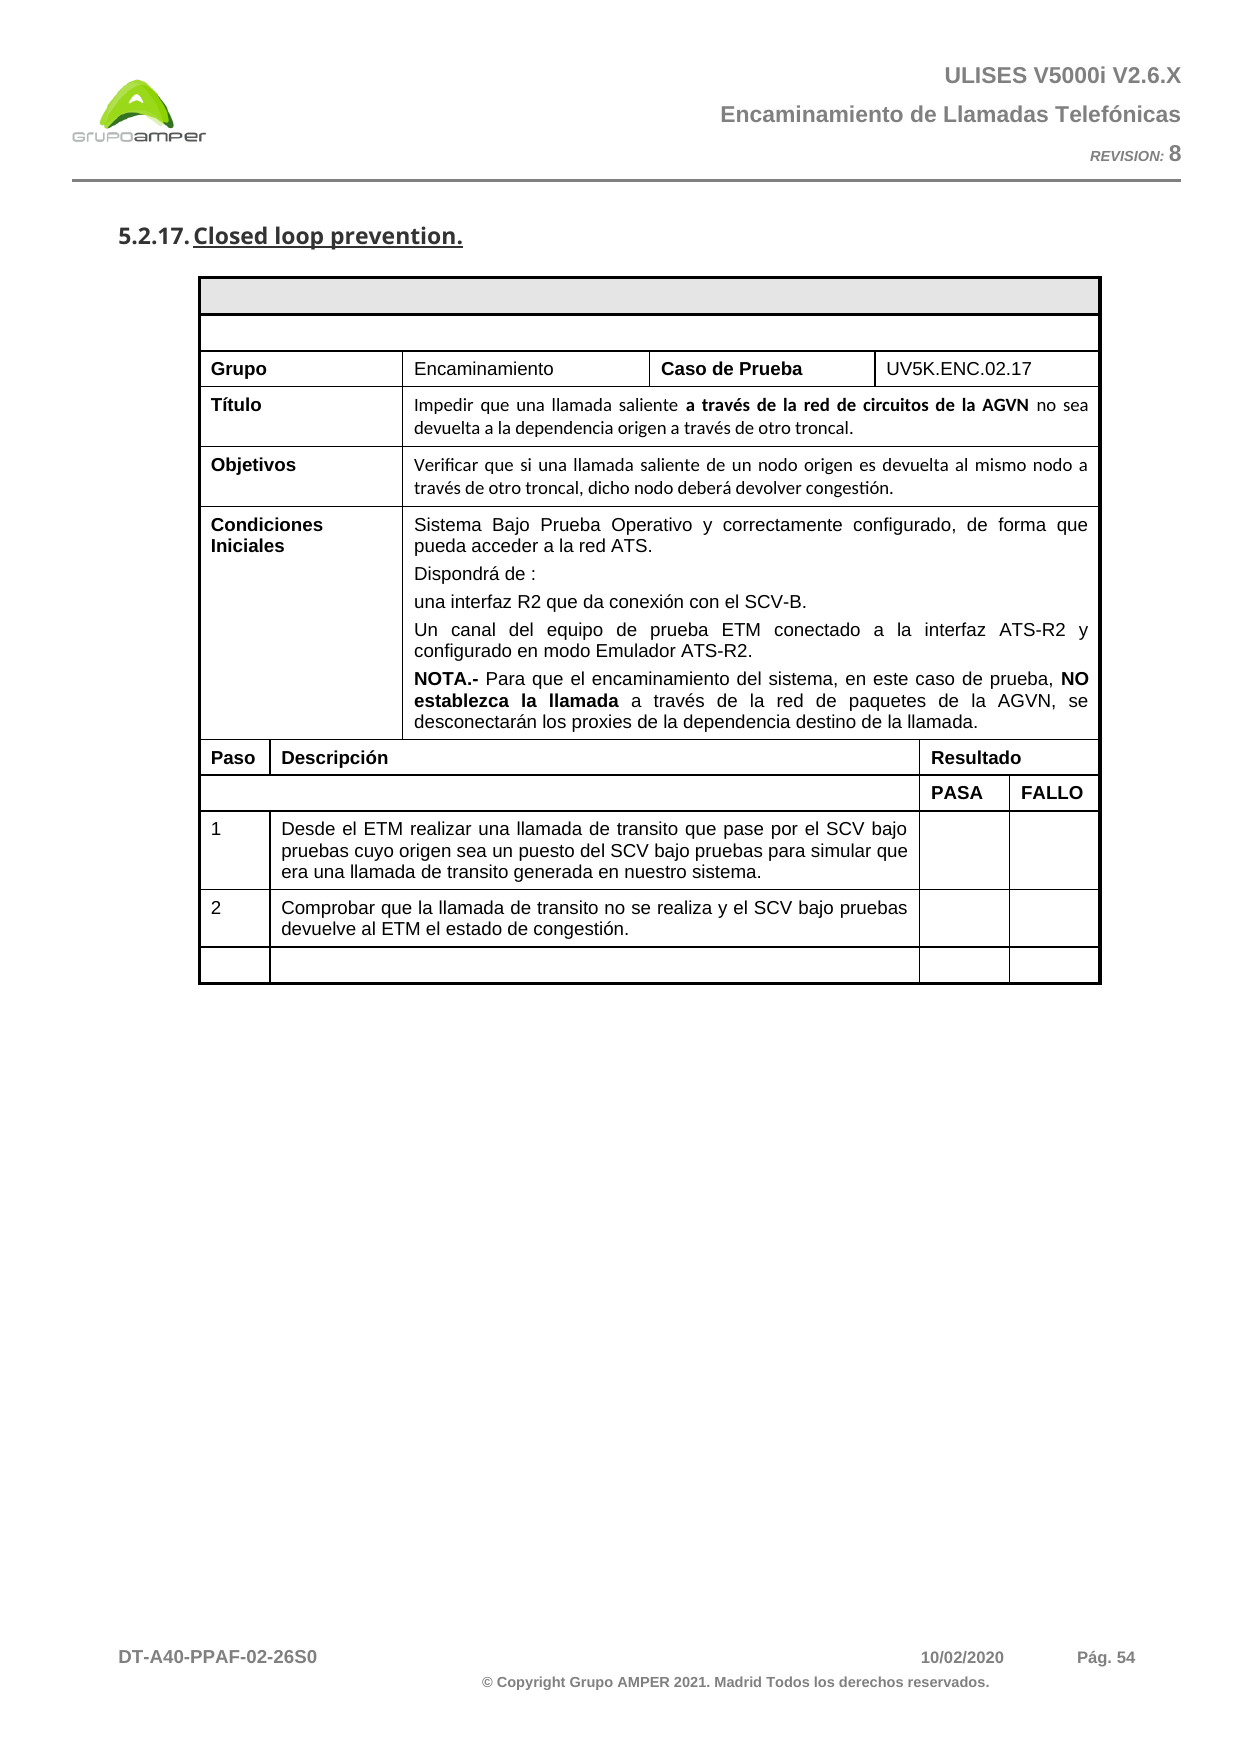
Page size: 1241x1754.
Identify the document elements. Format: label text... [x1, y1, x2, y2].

table_cell Verificar que si una llamada saliente de un nodo origen es devuelta al mismo nodo a través de otro troncal, dicho nodo deberá devolver congestión. [403, 447, 1098, 506]
table_cell [920, 948, 1009, 982]
table_cell PASA [920, 776, 1009, 810]
table_cell [920, 812, 1009, 889]
picture [68, 68, 208, 155]
table_cell Encaminamiento [403, 352, 649, 386]
table_cell Sistema Bajo Prueba Operativo y correctamente configurado, de forma que pueda acceder a la red ATS. Dispondrá de : una interfaz R2 que da conexión con el SCV-B. Un canal del equipo de prueba ETM conectado a la interfaz ATS-R2 y configurado en modo Emulador ATS-R2. NOTA.- Para que el encaminamiento del sistema, en este caso de prueba, NO establezca la llamada a través de la red de paquetes de la AGVN, se desconectarán los proxies de la dependencia destino de la llamada. [403, 507, 1098, 739]
table_cell Título [201, 387, 402, 446]
table_cell [201, 316, 1098, 350]
table_cell Desde el ETM realizar una llamada de transito que pase por el SCV bajo pruebas cuyo origen sea un puesto del SCV bajo pruebas para simular que era una llamada de transito generada en nuestro sistema. [271, 812, 919, 889]
subtitle Closed loop prevention. [118, 219, 1181, 251]
table_cell 2 [201, 890, 269, 946]
table_cell 1 [201, 812, 269, 889]
table_cell Objetivos [201, 447, 402, 506]
table_cell Impedir que una llamada saliente a través de la red de circuitos de la AGVN no sea devuelta a la dependencia origen a través de otro troncal. [403, 387, 1098, 446]
table_cell UV5K.ENC.02.17 [876, 352, 1098, 386]
table_cell [920, 890, 1009, 946]
table_header [201, 279, 1098, 313]
table_cell Resultado [920, 740, 1098, 774]
table_cell FALLO [1010, 776, 1098, 810]
table_cell [1010, 890, 1098, 946]
table_cell Comprobar que la llamada de transito no se realiza y el SCV bajo pruebas devuelve al ETM el estado de congestión. [271, 890, 919, 946]
table_cell [201, 948, 269, 982]
table_cell [1010, 812, 1098, 889]
table_cell [271, 948, 919, 982]
table_cell Paso [201, 740, 269, 774]
table_cell [1010, 948, 1098, 982]
table_cell Grupo [201, 352, 402, 386]
table_cell Condiciones Iniciales [201, 507, 402, 739]
table_cell Descripción [271, 740, 919, 774]
table_cell [201, 776, 919, 810]
table_cell Caso de Prueba [650, 352, 874, 386]
